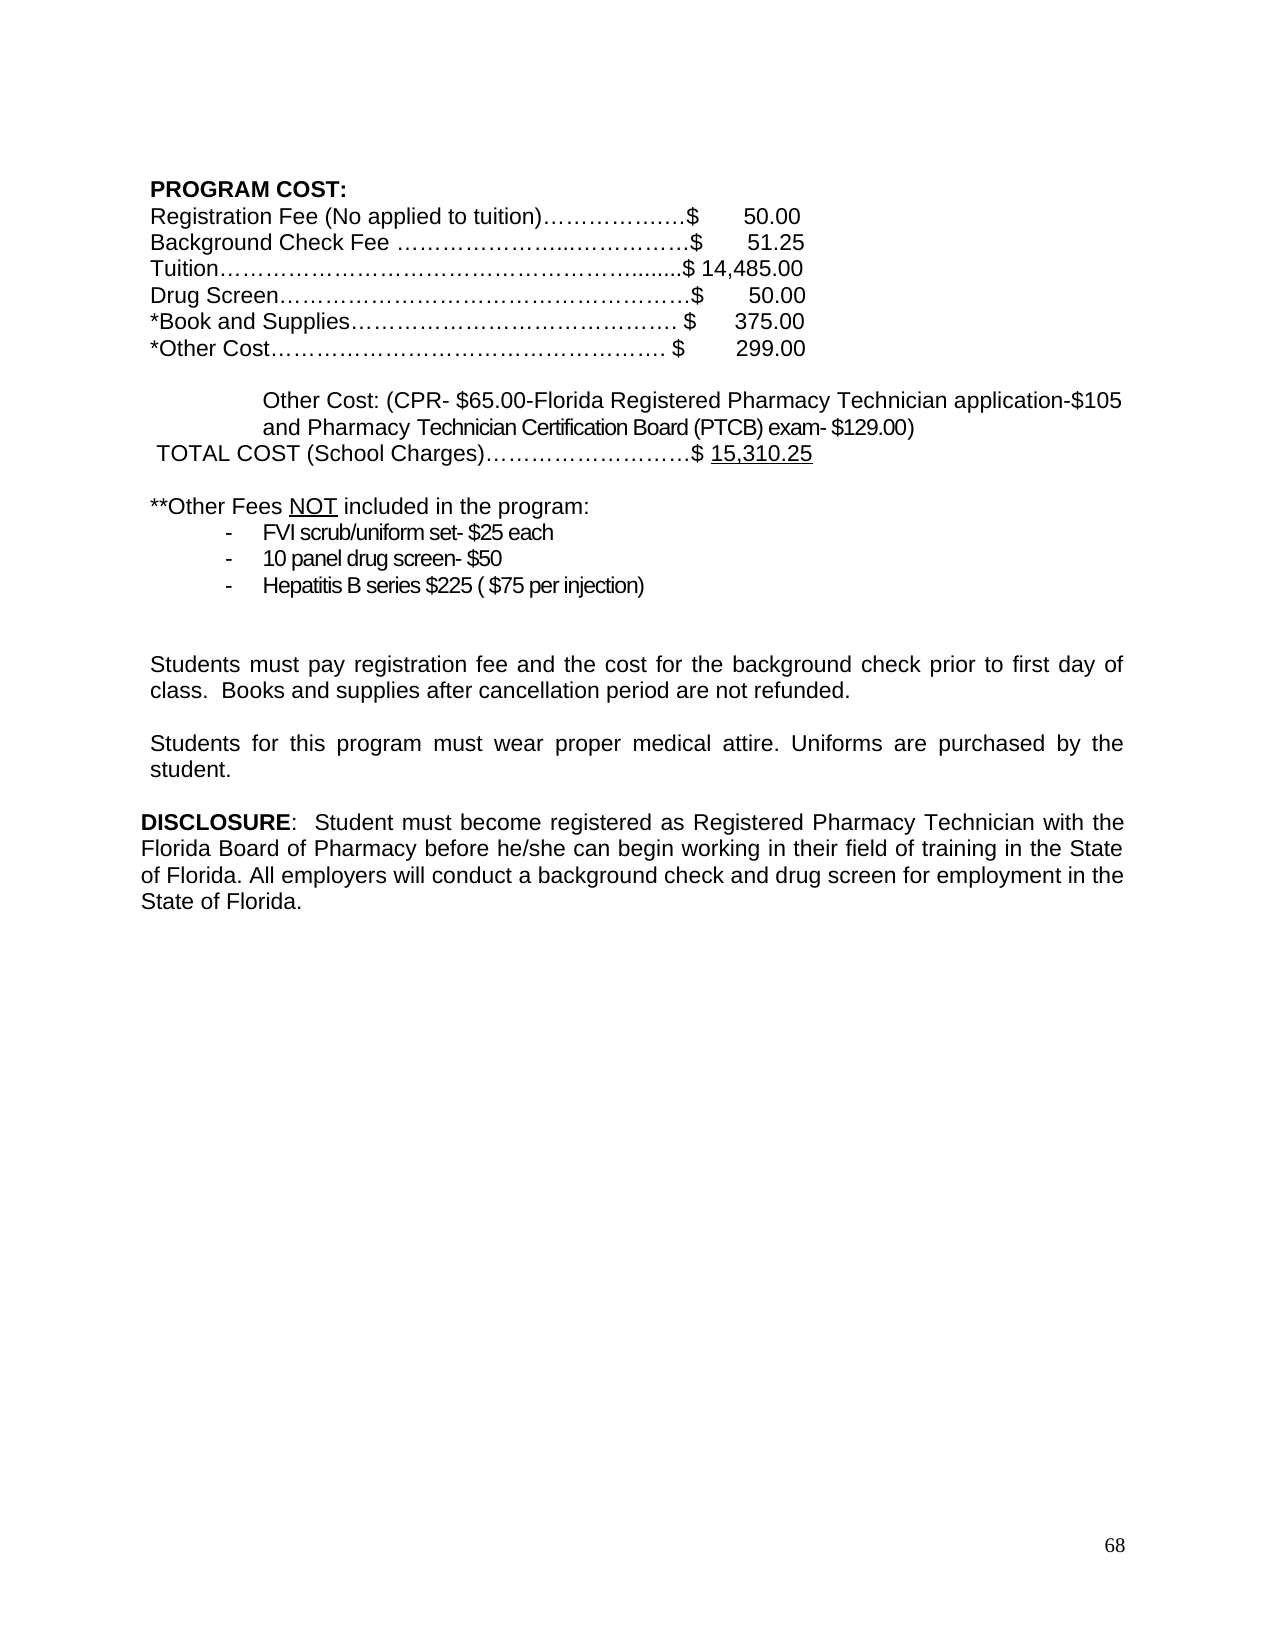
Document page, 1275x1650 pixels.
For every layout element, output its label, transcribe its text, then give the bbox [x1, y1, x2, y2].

text Other Cost: (CPR- $65.00-Florida Registered Pharmacy Technician application-$105 and Pharmacy Technician Certification Board (PTCB) exam- $129.00) [262, 387, 1125, 440]
text Tuition………………………………………………........$ 14,485.00 [150, 255, 1125, 282]
text **Other Fees NOT included in the program: [150, 493, 1125, 519]
text Background Check Fee …………………...……………$ 51.25 [150, 229, 1125, 255]
text Students for this program must wear proper medical attire. Uniforms are purchased by the student. [150, 730, 1125, 782]
text Students must pay registration fee and the cost for the background check prior to first day of class. Books and supplies after cancellation period are not refunded. [150, 651, 1125, 703]
text Drug Screen………………………………………………$ 50.00 [150, 282, 1125, 308]
text *Book and Supplies……………………………………. $ 375.00 [150, 308, 1125, 334]
text DISCLOSURE: Student must become registered as Registered Pharmacy Technician with the Florida Board of Pharmacy before he/she can begin working in their field of training in the State of Florida. All employers will conduct a background check and drug screen for employment in the State of Florida. [141, 809, 1125, 914]
text PROGRAM COST: [150, 176, 1125, 203]
text TOTAL COST (School Charges)………………………$ 15,310.25 [150, 440, 1125, 466]
text *Other Cost……………………………………………. $ 299.00 [150, 334, 1125, 361]
list Hepatitis B series $225 ( $75 per injection) [225, 572, 1125, 598]
list FVI scrub/uniform set- $25 each [225, 519, 1125, 545]
text Registration Fee (No applied to tuition)…………….…$ 50.00 [150, 203, 1125, 229]
list 10 panel drug screen- $50 [225, 545, 1125, 572]
